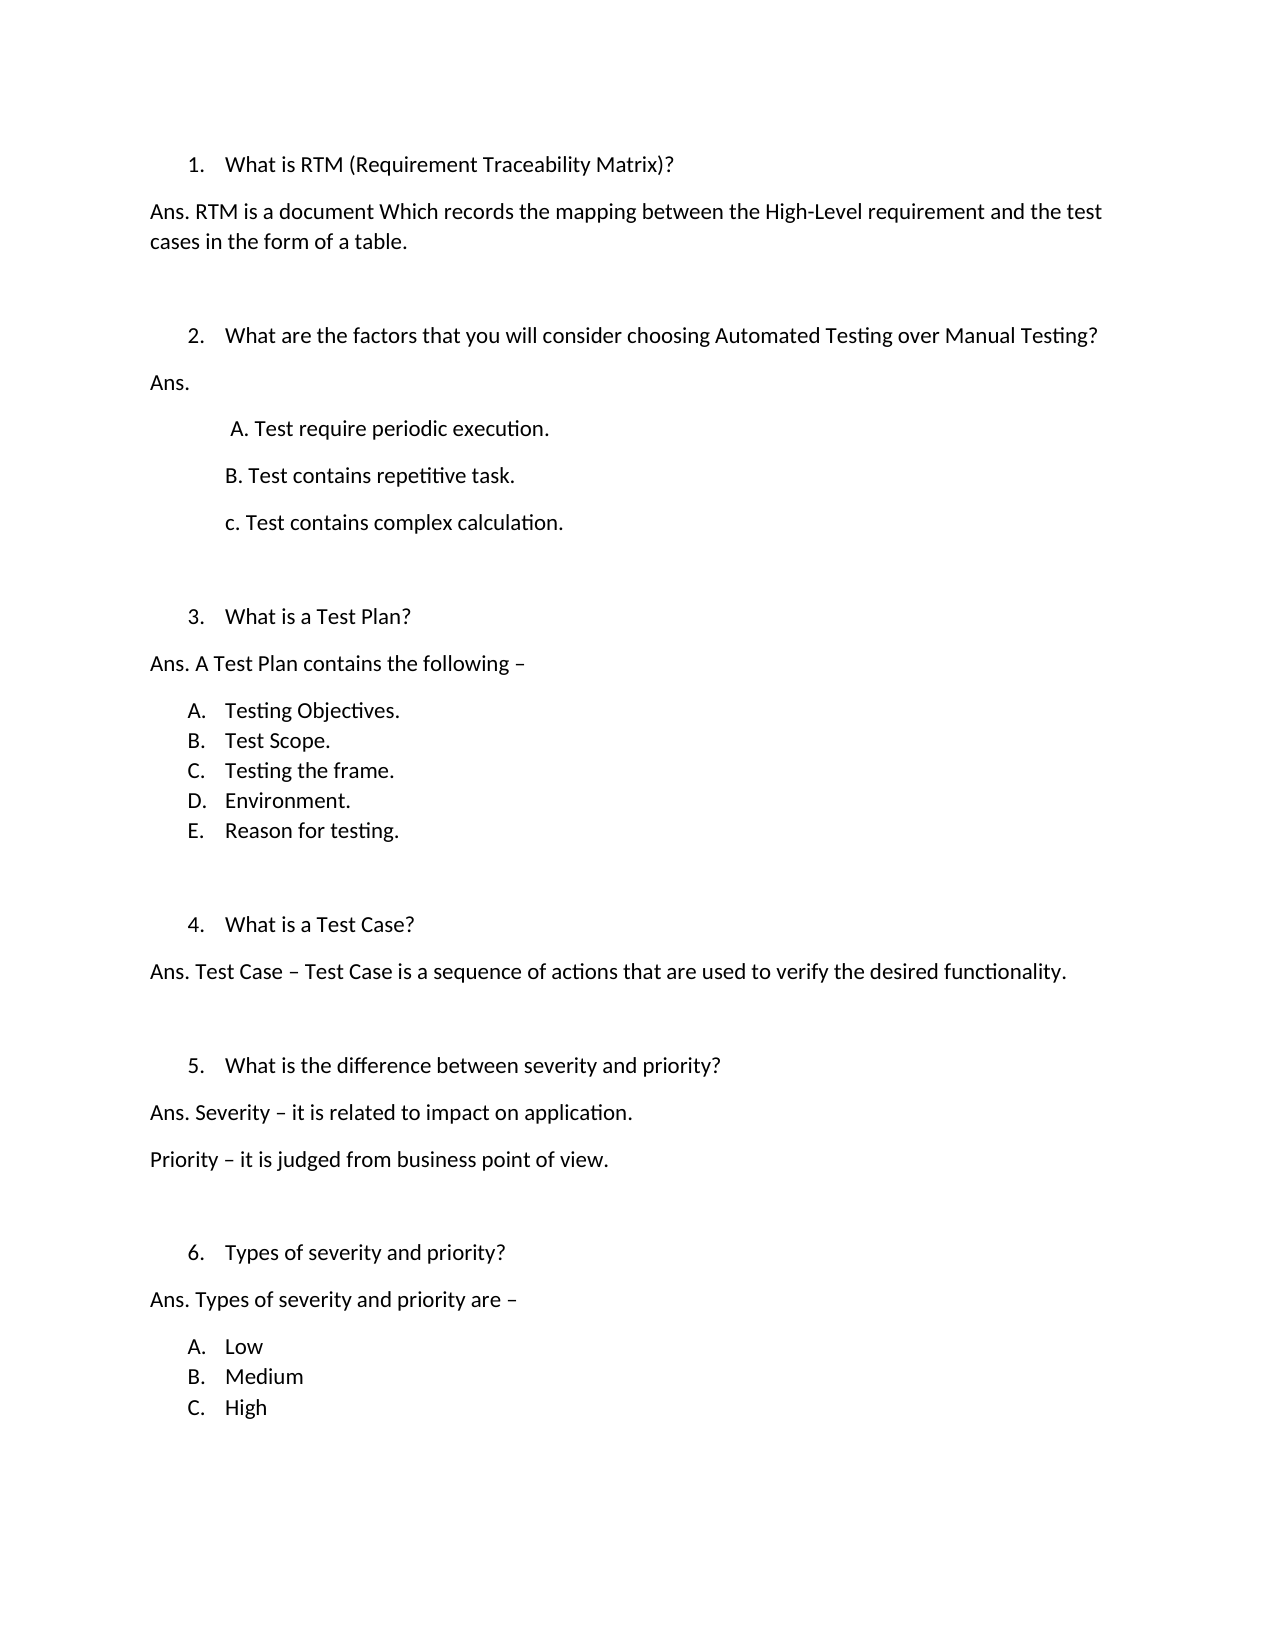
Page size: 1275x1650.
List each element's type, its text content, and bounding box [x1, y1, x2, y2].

text Ans. A Test Plan contains the following – [150, 649, 1125, 677]
text Ans. Test Case – Test Case is a sequence of actions that are used to verify the desired functionality. [150, 957, 1125, 985]
text B. Test contains repetitive task. [150, 461, 1125, 489]
list Low [187, 1332, 1125, 1360]
list What is the difference between severity and priority? [187, 1051, 1125, 1079]
text Ans. Types of severity and priority are – [150, 1285, 1125, 1313]
list Types of severity and priority? [187, 1238, 1125, 1267]
list Testing Objectives. [187, 696, 1125, 724]
list Test Scope. [187, 726, 1125, 754]
text Ans. [150, 368, 1125, 396]
list What is a Test Case? [187, 910, 1125, 938]
list Reason for testing. [187, 817, 1125, 845]
text A. Test require periodic execution. [150, 414, 1125, 443]
list What is RTM (Requirement Traceability Matrix)? [187, 150, 1125, 178]
list What is a Test Plan? [187, 602, 1125, 630]
text Ans. RTM is a document Which records the mapping between the High-Level requirement and the test cases in the form of a table. [150, 197, 1125, 255]
list What are the factors that you will consider choosing Automated Testing over Manual Testing? [187, 321, 1125, 349]
text Ans. Severity – it is related to impact on application. [150, 1098, 1125, 1126]
text Priority – it is judged from business point of view. [150, 1145, 1125, 1173]
list Medium [187, 1362, 1125, 1391]
text c. Test contains complex calculation. [150, 508, 1125, 536]
list Environment. [187, 786, 1125, 814]
list Testing the frame. [187, 756, 1125, 784]
list High [187, 1393, 1125, 1421]
